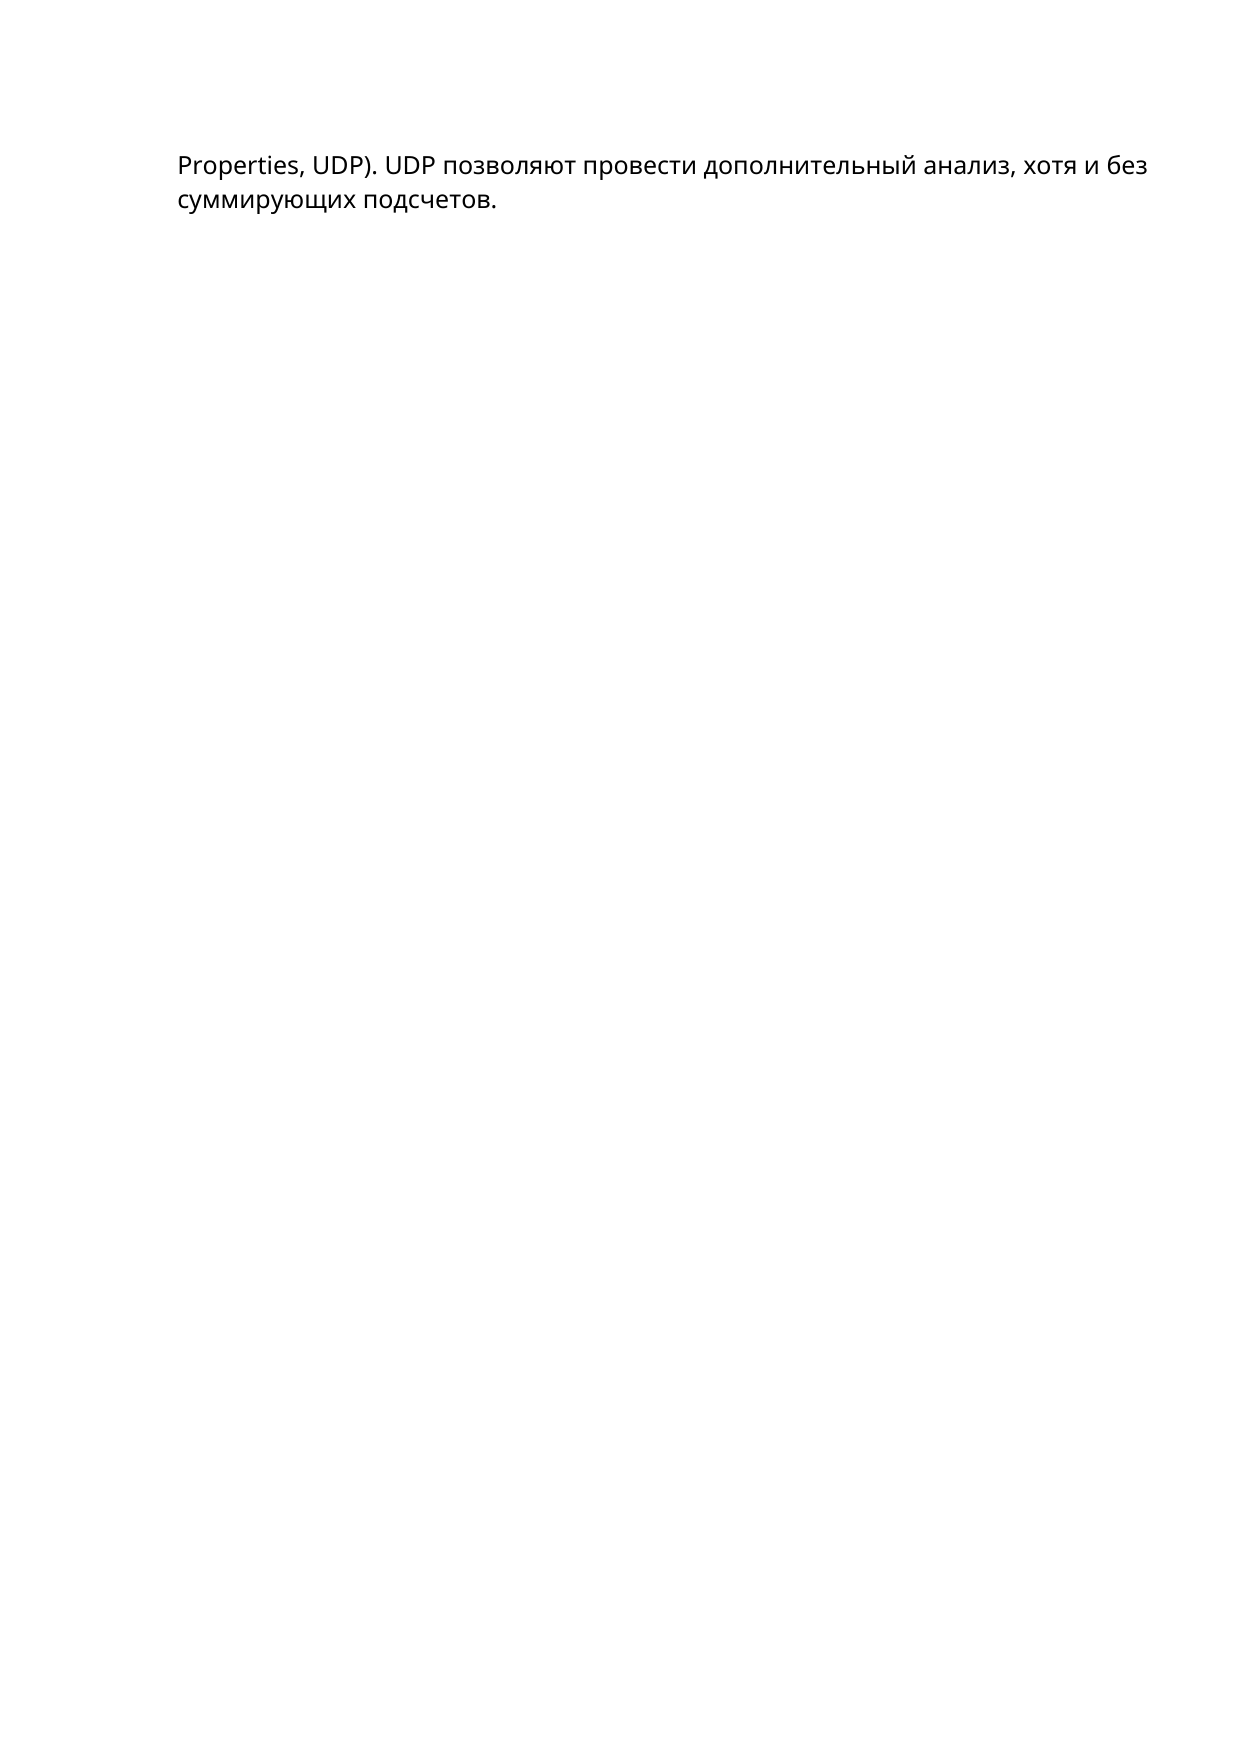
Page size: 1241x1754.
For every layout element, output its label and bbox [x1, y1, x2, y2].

text [177, 148, 1181, 216]
